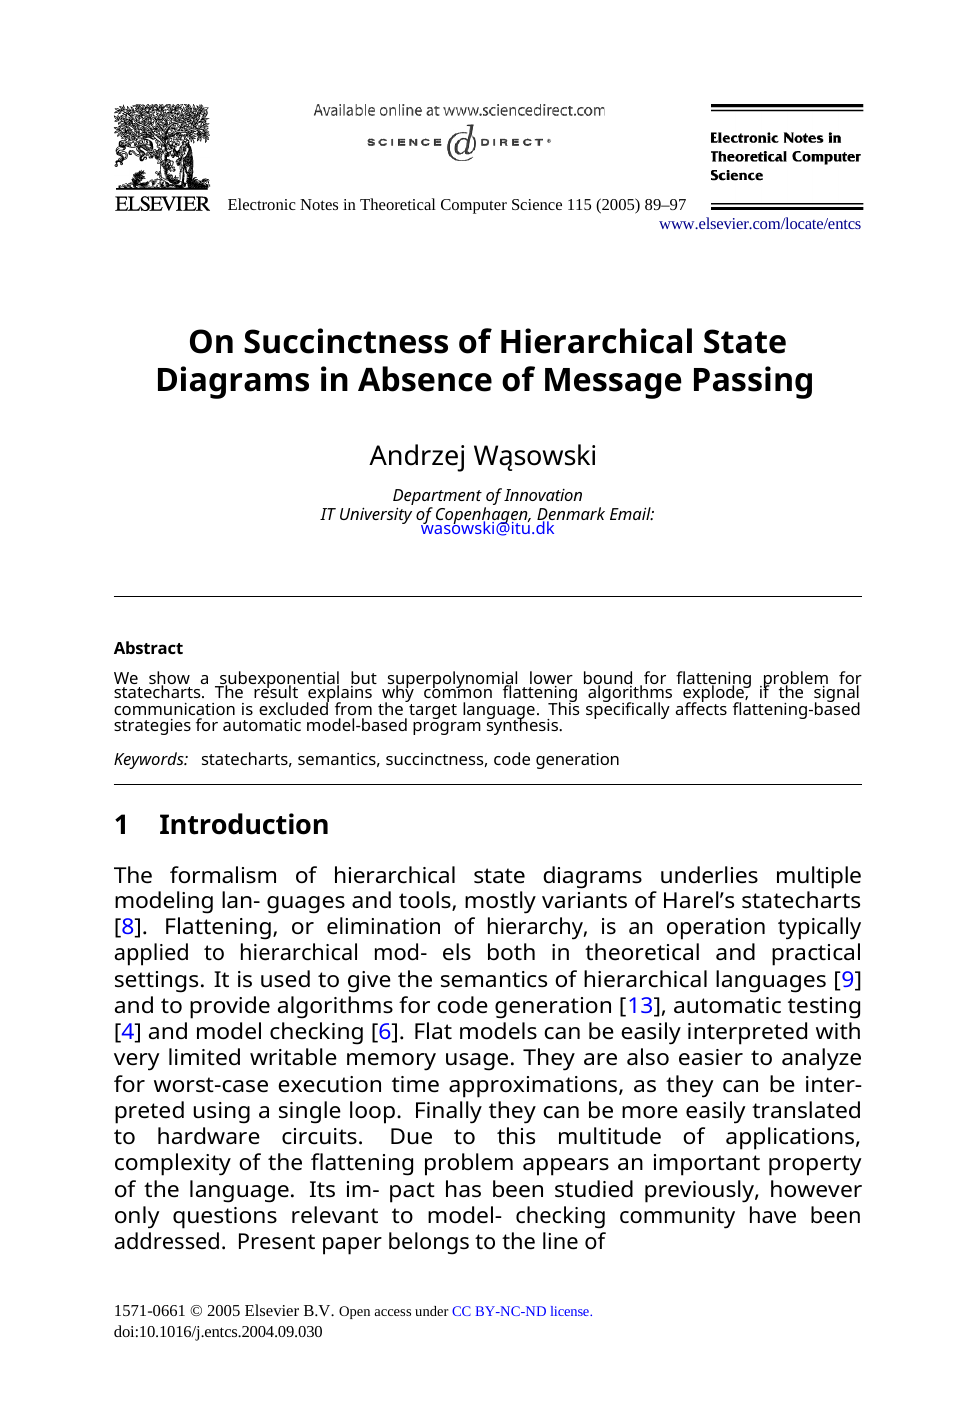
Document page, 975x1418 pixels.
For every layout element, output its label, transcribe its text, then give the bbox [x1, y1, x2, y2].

text We show a subexponential but superpolynomial lower bound for flattening problem for statecharts. The result explains why common flattening algorithms explode, if the signal communication is excluded from the target language. This specifically affects flattening-based strategies for automatic model-based program synthesis. [113, 672, 862, 736]
text Abstract [113, 637, 883, 659]
text The formalism of hierarchical state diagrams underlies multiple modeling lan- guages and tools, mostly variants of Harel’s statecharts [8]. Flattening, or elimination of hierarchy, is an operation typically applied to hierarchical mod- els both in theoretical and practical settings. It is used to give the semantics of hierarchical languages [9] and to provide algorithms for code generation [13], automatic testing [4] and model checking [6]. Flat models can be easily interpreted with very limited writable memory usage. They are also easier to analyze for worst-case execution time approximations, as they can be inter- preted using a single loop. Finally they can be more easily translated to hardware circuits. Due to this multitude of applications, complexity of the flattening problem appears an important property of the language. Its im- pact has been studied previously, however only questions relevant to model- checking community have been addressed. Present paper belongs to the line of [113, 862, 862, 1256]
picture [113, 104, 211, 211]
picture [711, 104, 864, 210]
text Electronic Notes in Theoretical Computer Science 115 (2005) 89–97 [218, 104, 872, 213]
text 1571-0661 © 2005 Elsevier B.V. Open access under CC BY-NC-ND license. [114, 1301, 883, 1320]
text www.elsevier.com/locate/entcs [102, 214, 862, 233]
subtitle Introduction [113, 805, 883, 842]
text Keywords: statecharts, semantics, succinctness, code generation [113, 748, 883, 770]
text Andrzej Wąsowski [102, 436, 864, 473]
text doi:10.1016/j.entcs.2004.09.030 [114, 1322, 883, 1341]
text IT University of Copenhagen, Denmark Email: wasowski@itu.dk [316, 508, 659, 539]
text Department of Innovation [102, 485, 873, 505]
title On Succinctness of Hierarchical State Diagrams in Absence of Message Passing [154, 322, 815, 401]
